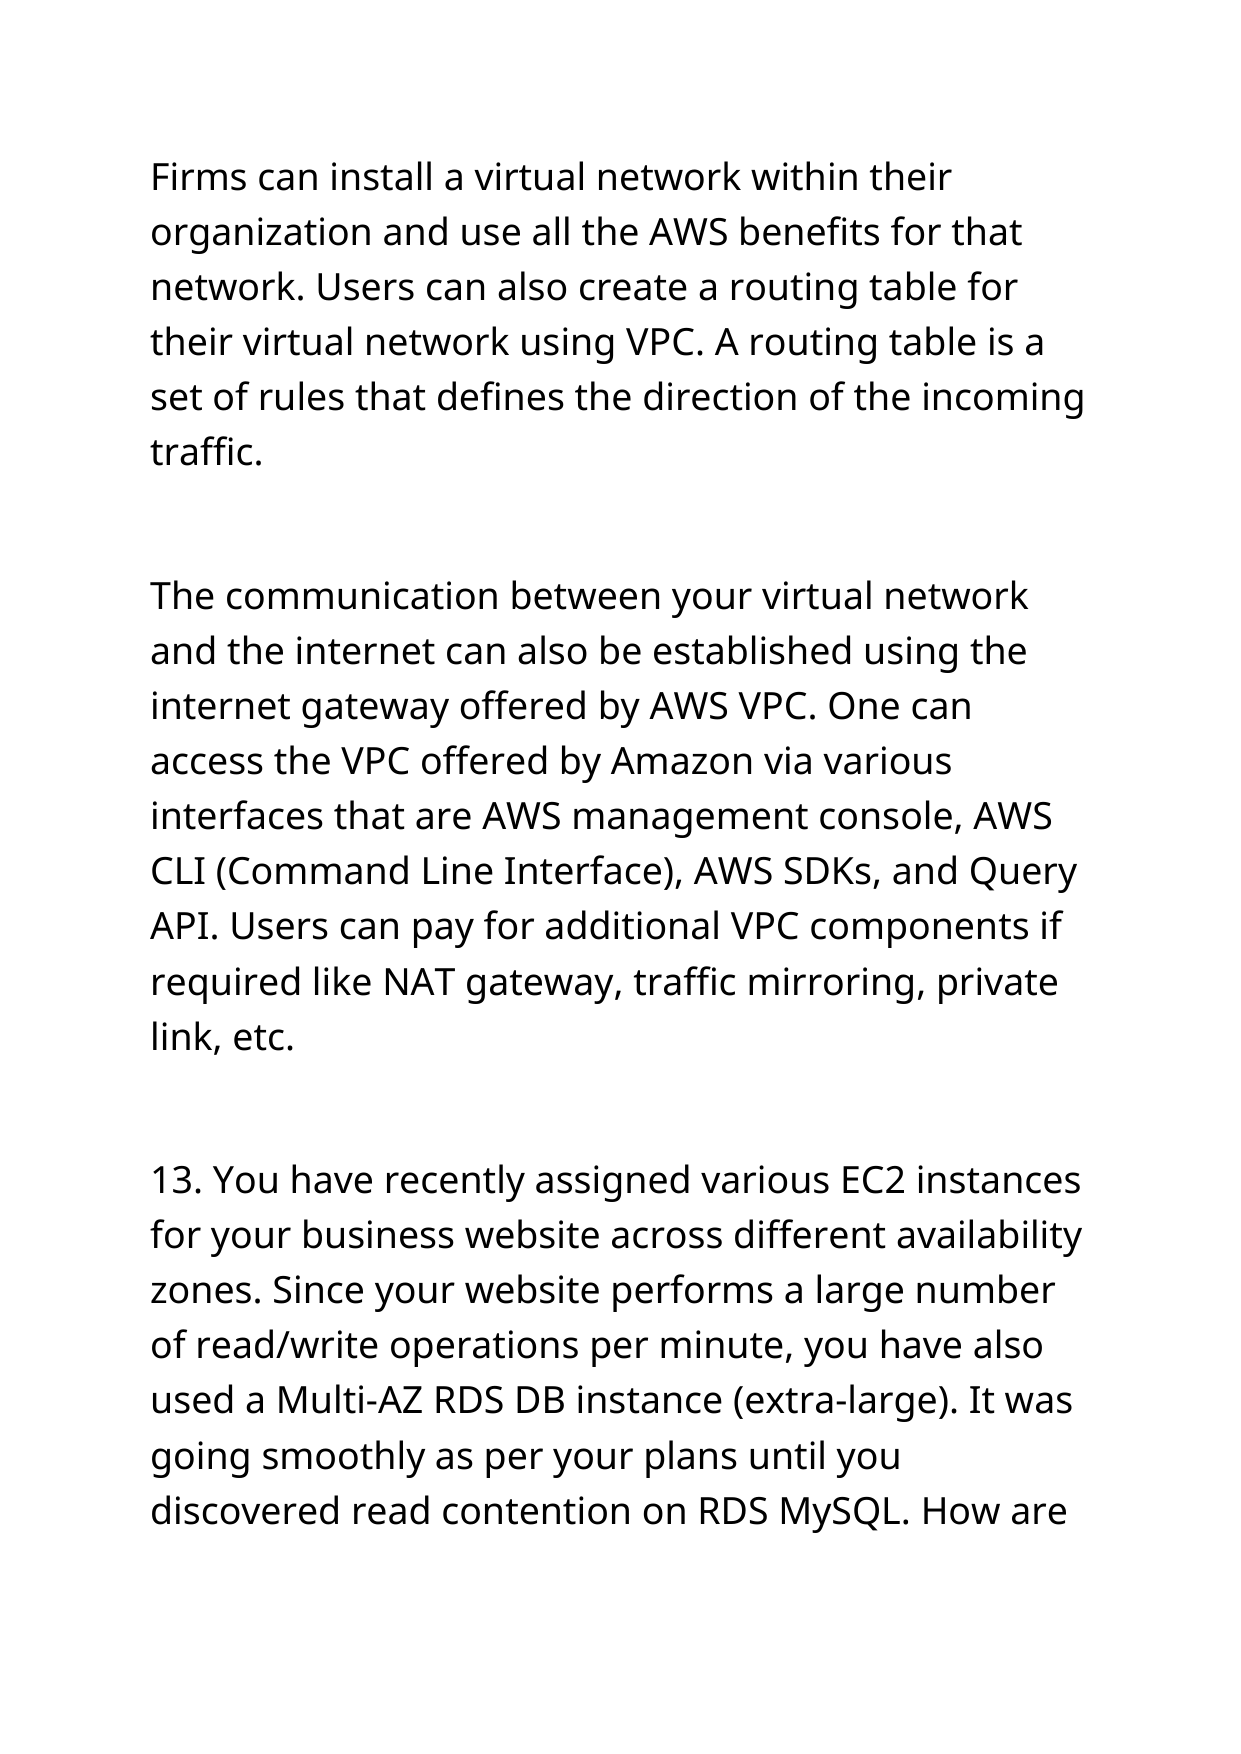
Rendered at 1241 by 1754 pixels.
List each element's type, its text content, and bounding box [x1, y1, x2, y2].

text Firms can install a virtual network within their organization and use all the AWS benefits for that network. Users can also create a routing table for their virtual network using VPC. A routing table is a set of rules that defines the direction of the incoming traffic. [150, 150, 1090, 477]
text The communication between your virtual network and the internet can also be established using the internet gateway offered by AWS VPC. One can access the VPC offered by Amazon via various interfaces that are AWS management console, AWS CLI (Command Line Interface), AWS SDKs, and Query API. Users can pay for additional VPC components if required like NAT gateway, traffic mirroring, private link, etc. [150, 569, 1090, 1061]
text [150, 1153, 1090, 1535]
